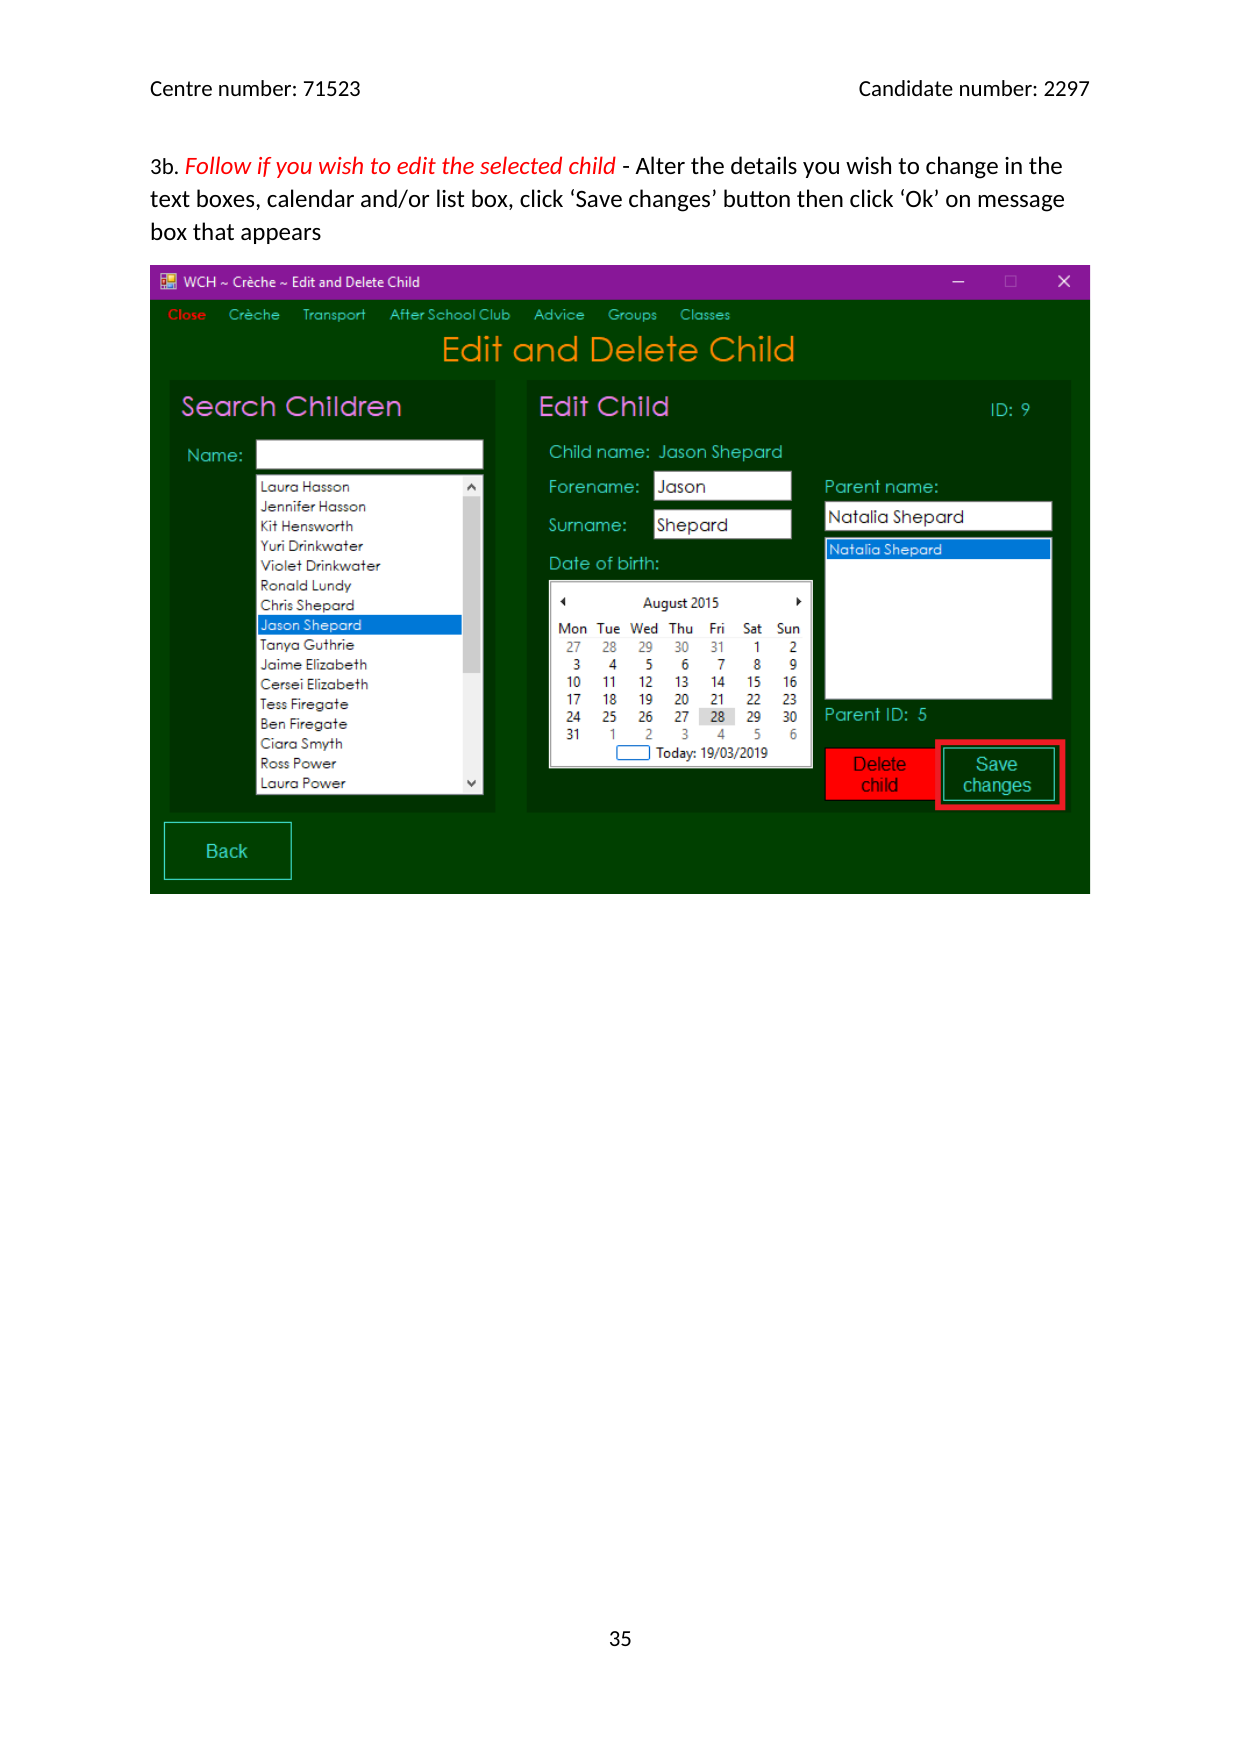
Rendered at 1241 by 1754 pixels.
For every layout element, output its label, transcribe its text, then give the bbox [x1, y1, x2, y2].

picture [150, 265, 1091, 894]
text 3b. Follow if you wish to edit the selected child - Alter the details you wish to change in the text boxes, calendar and/or list box, click ‘Save changes’ button then click ‘Ok’ on message box that appears [150, 150, 1090, 246]
